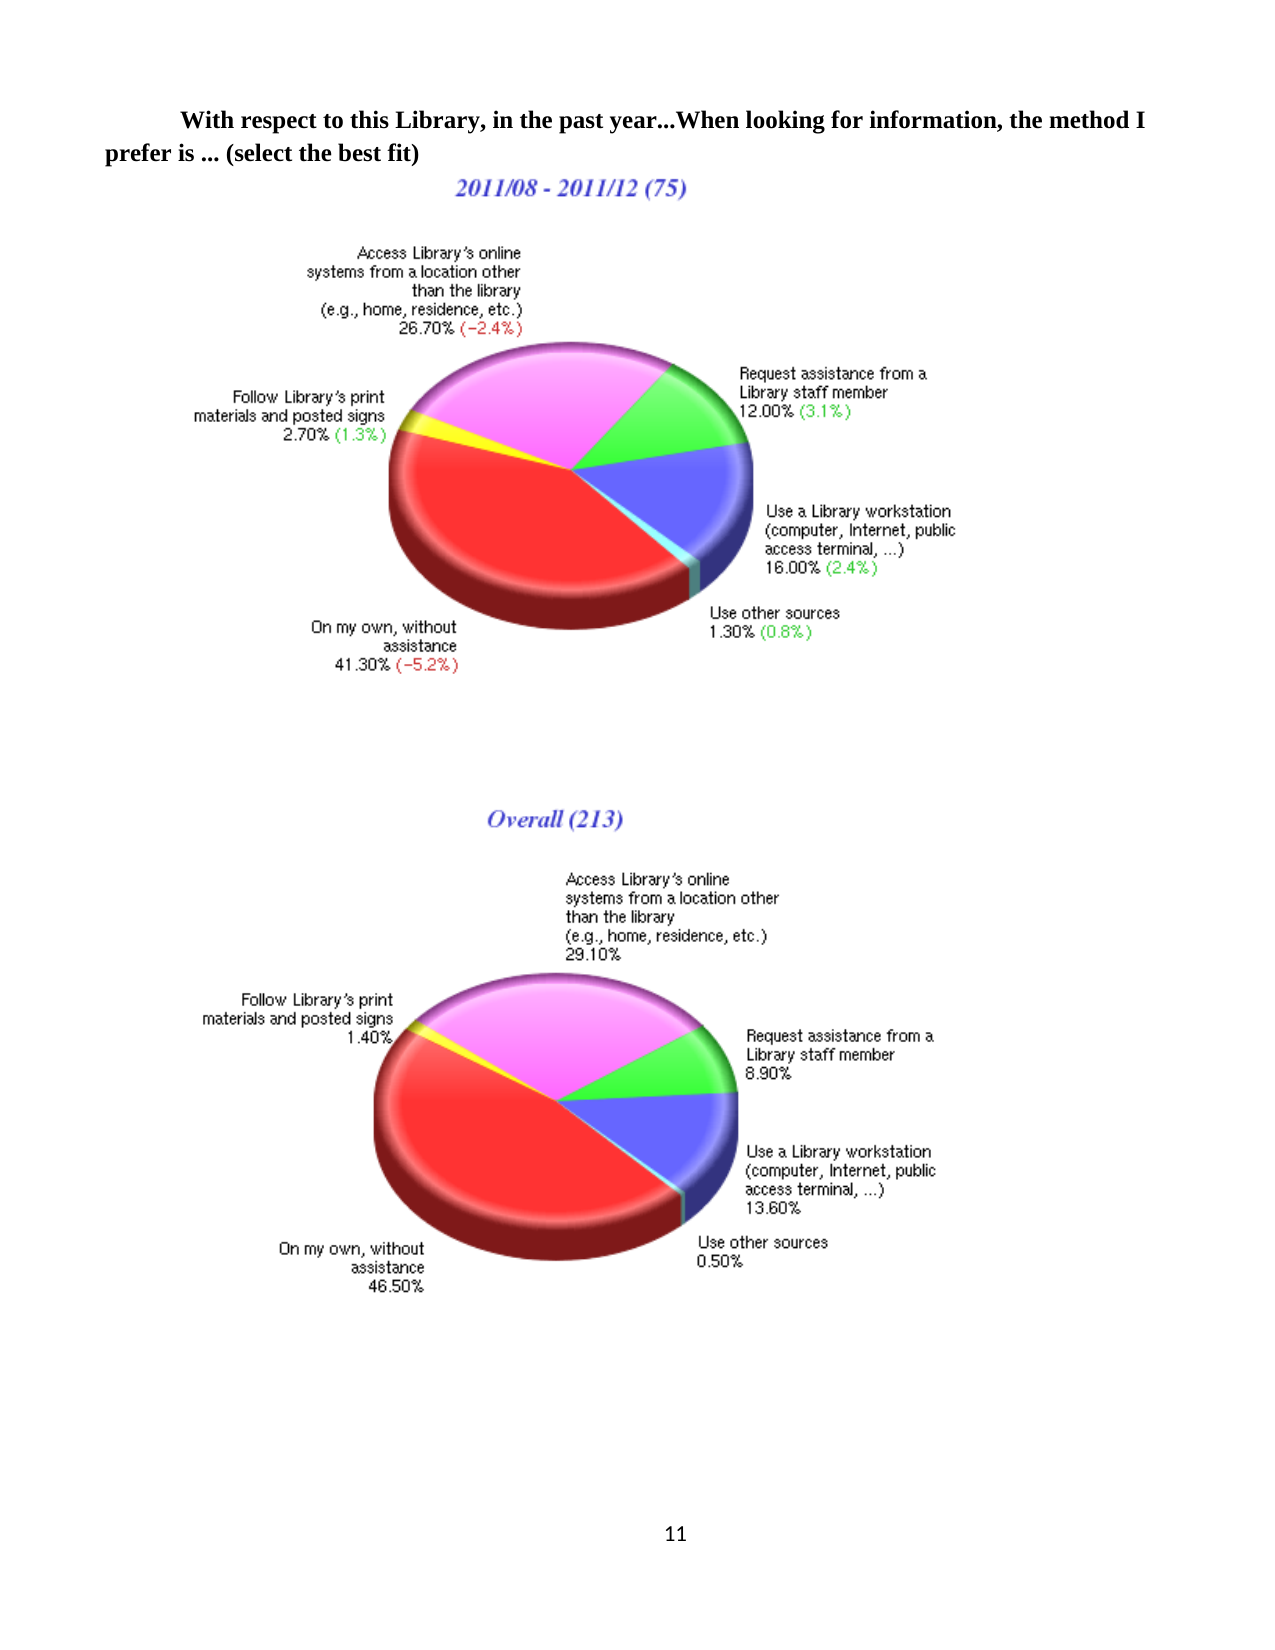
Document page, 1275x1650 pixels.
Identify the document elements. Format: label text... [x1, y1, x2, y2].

picture [105, 801, 1005, 1402]
picture [120, 171, 1021, 771]
